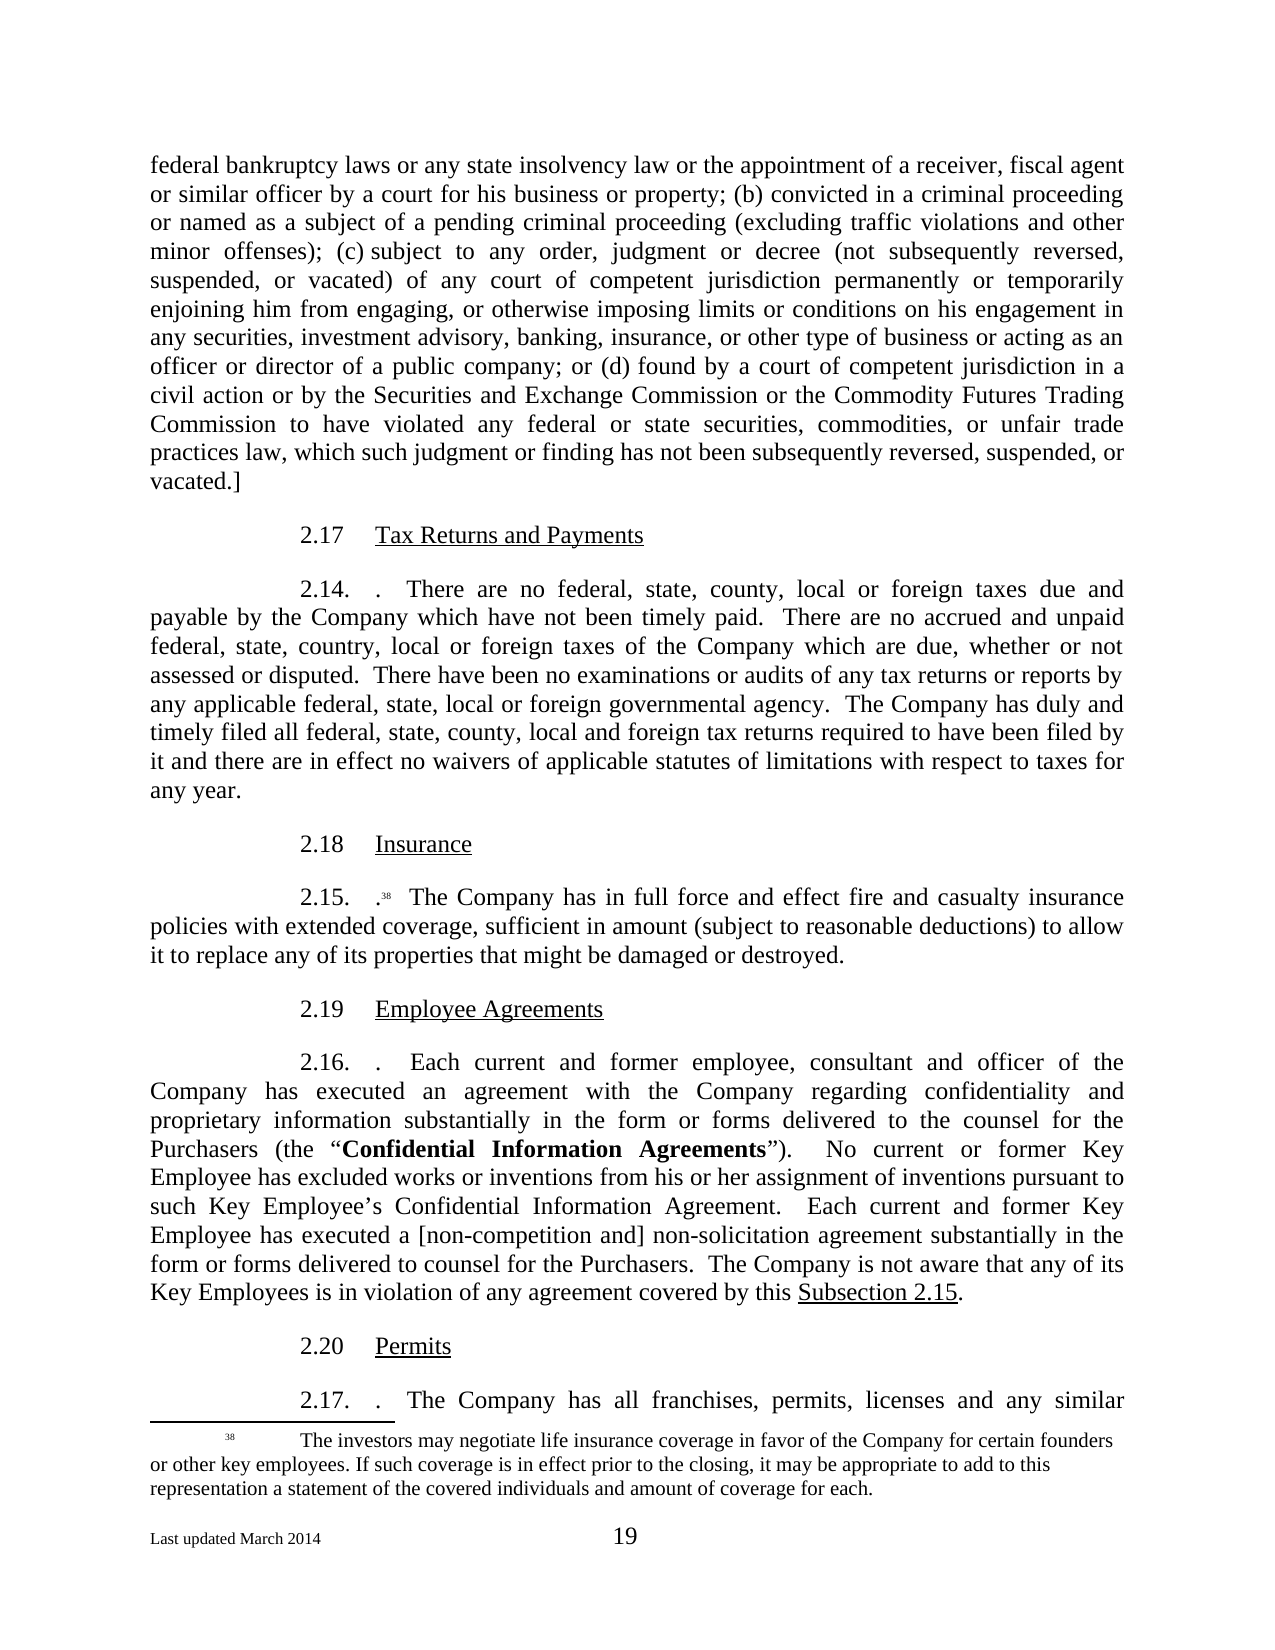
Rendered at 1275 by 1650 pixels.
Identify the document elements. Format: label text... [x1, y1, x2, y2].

subtitle 2.19 Employee Agreements [150, 994, 1125, 1022]
subtitle . Each current and former employee, consultant and officer of the Company has executed an agreement with the Company regarding confidentiality and proprietary information substantially in the form or forms delivered to the counsel for the Purchasers (the “Confidential Information Agreements”). No current or former Key Employee has excluded works or inventions from his or her assignment of inventions pursuant to such Key Employee’s Confidential Information Agreement. Each current and former Key Employee has executed a [non-competition and] non-solicitation agreement substantially in the form or forms delivered to counsel for the Purchasers. The Company is not aware that any of its Key Employees is in violation of any agreement covered by this Subsection 2.15. [150, 1047, 1125, 1306]
subtitle 2.18 Insurance [150, 829, 1125, 857]
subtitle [150, 1385, 1125, 1414]
subtitle . There are no federal, state, county, local or foreign taxes due and payable by the Company which have not been timely paid. There are no accrued and unpaid federal, state, country, local or foreign taxes of the Company which are due, whether or not assessed or disputed. There have been no examinations or audits of any tax returns or reports by any applicable federal, state, local or foreign governmental agency. The Company has duly and timely filed all federal, state, county, local and foreign tax returns required to have been filed by it and there are in effect no waivers of applicable statutes of limitations with respect to taxes for any year. [150, 574, 1125, 804]
subtitle . The Company has in full force and effect fire and casualty insurance policies with extended coverage, sufficient in amount (subject to reasonable deductions) to allow it to replace any of its properties that might be damaged or destroyed. [150, 882, 1125, 969]
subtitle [150, 150, 1125, 495]
subtitle 2.20 Permits [150, 1331, 1125, 1360]
subtitle 2.17 Tax Returns and Payments [150, 520, 1125, 549]
